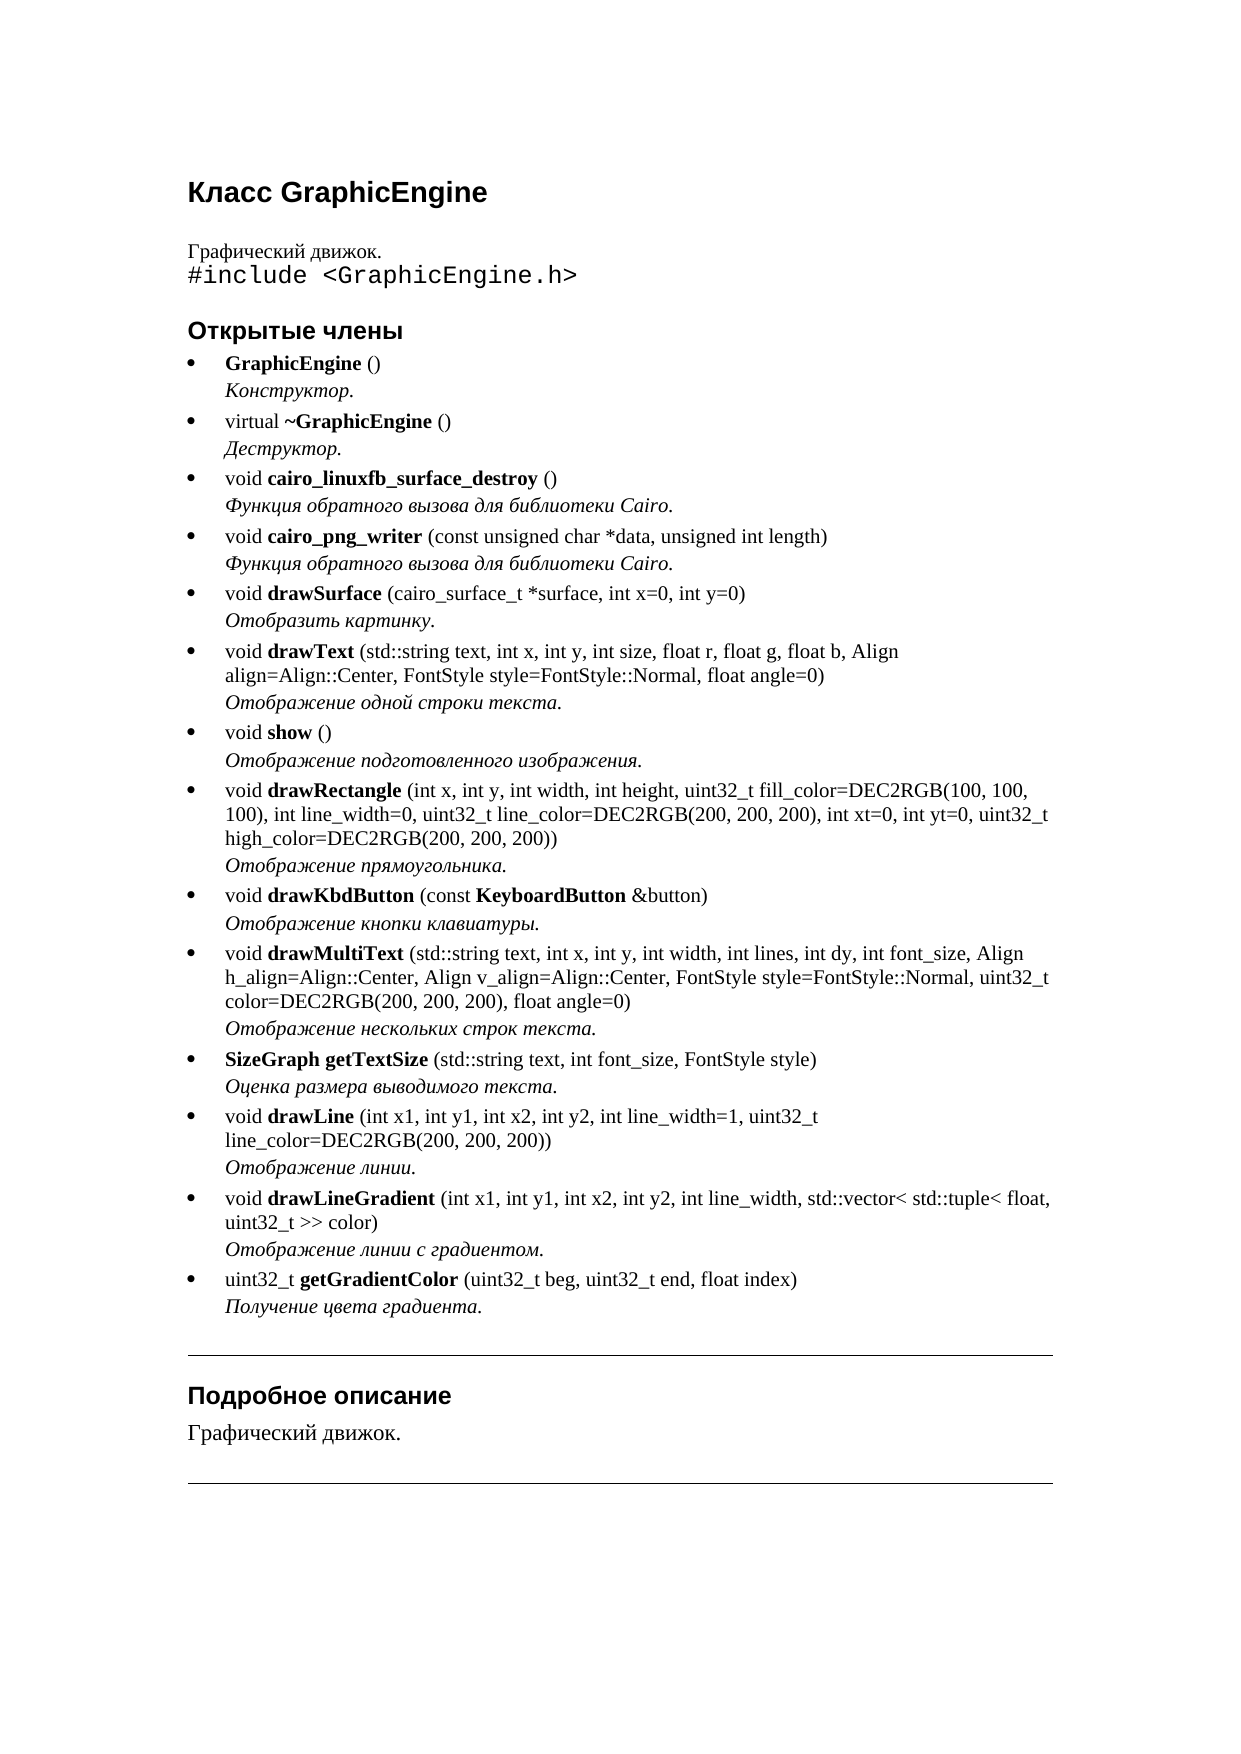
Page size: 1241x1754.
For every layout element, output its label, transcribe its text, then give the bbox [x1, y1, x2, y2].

text Графический движок. [187, 239, 1053, 263]
list virtual ~GraphicEngine () [187, 409, 1053, 433]
subtitle Подробное описание [187, 1381, 1053, 1410]
list Функция обратного вызова для библиотеки Cairo. [225, 551, 1053, 575]
list Получение цвета градиента. [225, 1294, 1053, 1318]
list Отображение нескольких строк текста. [225, 1016, 1053, 1040]
list void drawLine (int x1, int y1, int x2, int y2, int line_width=1, uint32_t line_color=DEC2RGB(200, 200, 200)) [187, 1104, 1053, 1152]
list Отображение линии с градиентом. [225, 1237, 1053, 1261]
list GraphicEngine () [187, 351, 1053, 375]
text Графический движок. [187, 1419, 1053, 1446]
list void cairo_png_writer (const unsigned char *data, unsigned int length) [187, 524, 1053, 548]
list void drawMultiText (std::string text, int x, int y, int width, int lines, int dy, int font_size, Align h_align=Align::Center, Align v_align=Align::Center, FontStyle style=FontStyle::Normal, uint32_t color=DEC2RGB(200, 200, 200), float angle=0) [187, 941, 1053, 1013]
list void drawKbdButton (const KeyboardButton &button) [187, 883, 1053, 907]
list Отображение подготовленного изображения. [225, 747, 1053, 772]
list Отобразить картинку. [225, 608, 1053, 632]
text #include <GraphicEngine.h> [187, 263, 1053, 291]
list Отображение кнопки клавиатуры. [225, 911, 1053, 935]
list void cairo_linuxfb_surface_destroy () [187, 466, 1053, 490]
list uint32_t getGradientColor (uint32_t beg, uint32_t end, float index) [187, 1267, 1053, 1291]
list Деструктор. [225, 436, 1053, 460]
list SizeGraph getTextSize (std::string text, int font_size, FontStyle style) [187, 1047, 1053, 1071]
subtitle Открытые члены [187, 316, 1053, 345]
list void drawRectangle (int x, int y, int width, int height, uint32_t fill_color=DEC2RGB(100, 100, 100), int line_width=0, uint32_t line_color=DEC2RGB(200, 200, 200), int xt=0, int yt=0, uint32_t high_color=DEC2RGB(200, 200, 200)) [187, 778, 1053, 850]
list Оценка размера выводимого текста. [225, 1074, 1053, 1098]
list Отображение линии. [225, 1155, 1053, 1179]
list Отображение одной строки текста. [225, 690, 1053, 714]
list Отображение прямоугольника. [225, 853, 1053, 877]
list Функция обратного вызова для библиотеки Cairo. [225, 493, 1053, 517]
subtitle Класс GraphicEngine [187, 175, 1053, 208]
list void drawLineGradient (int x1, int y1, int x2, int y2, int line_width, std::vector< std::tuple< float, uint32_t >> color) [187, 1186, 1053, 1234]
list void drawSurface (cairo_surface_t *surface, int x=0, int y=0) [187, 581, 1053, 605]
list Конструктор. [225, 378, 1053, 402]
list void show () [187, 720, 1053, 744]
list void drawText (std::string text, int x, int y, int size, float r, float g, float b, Align align=Align::Center, FontStyle style=FontStyle::Normal, float angle=0) [187, 639, 1053, 687]
